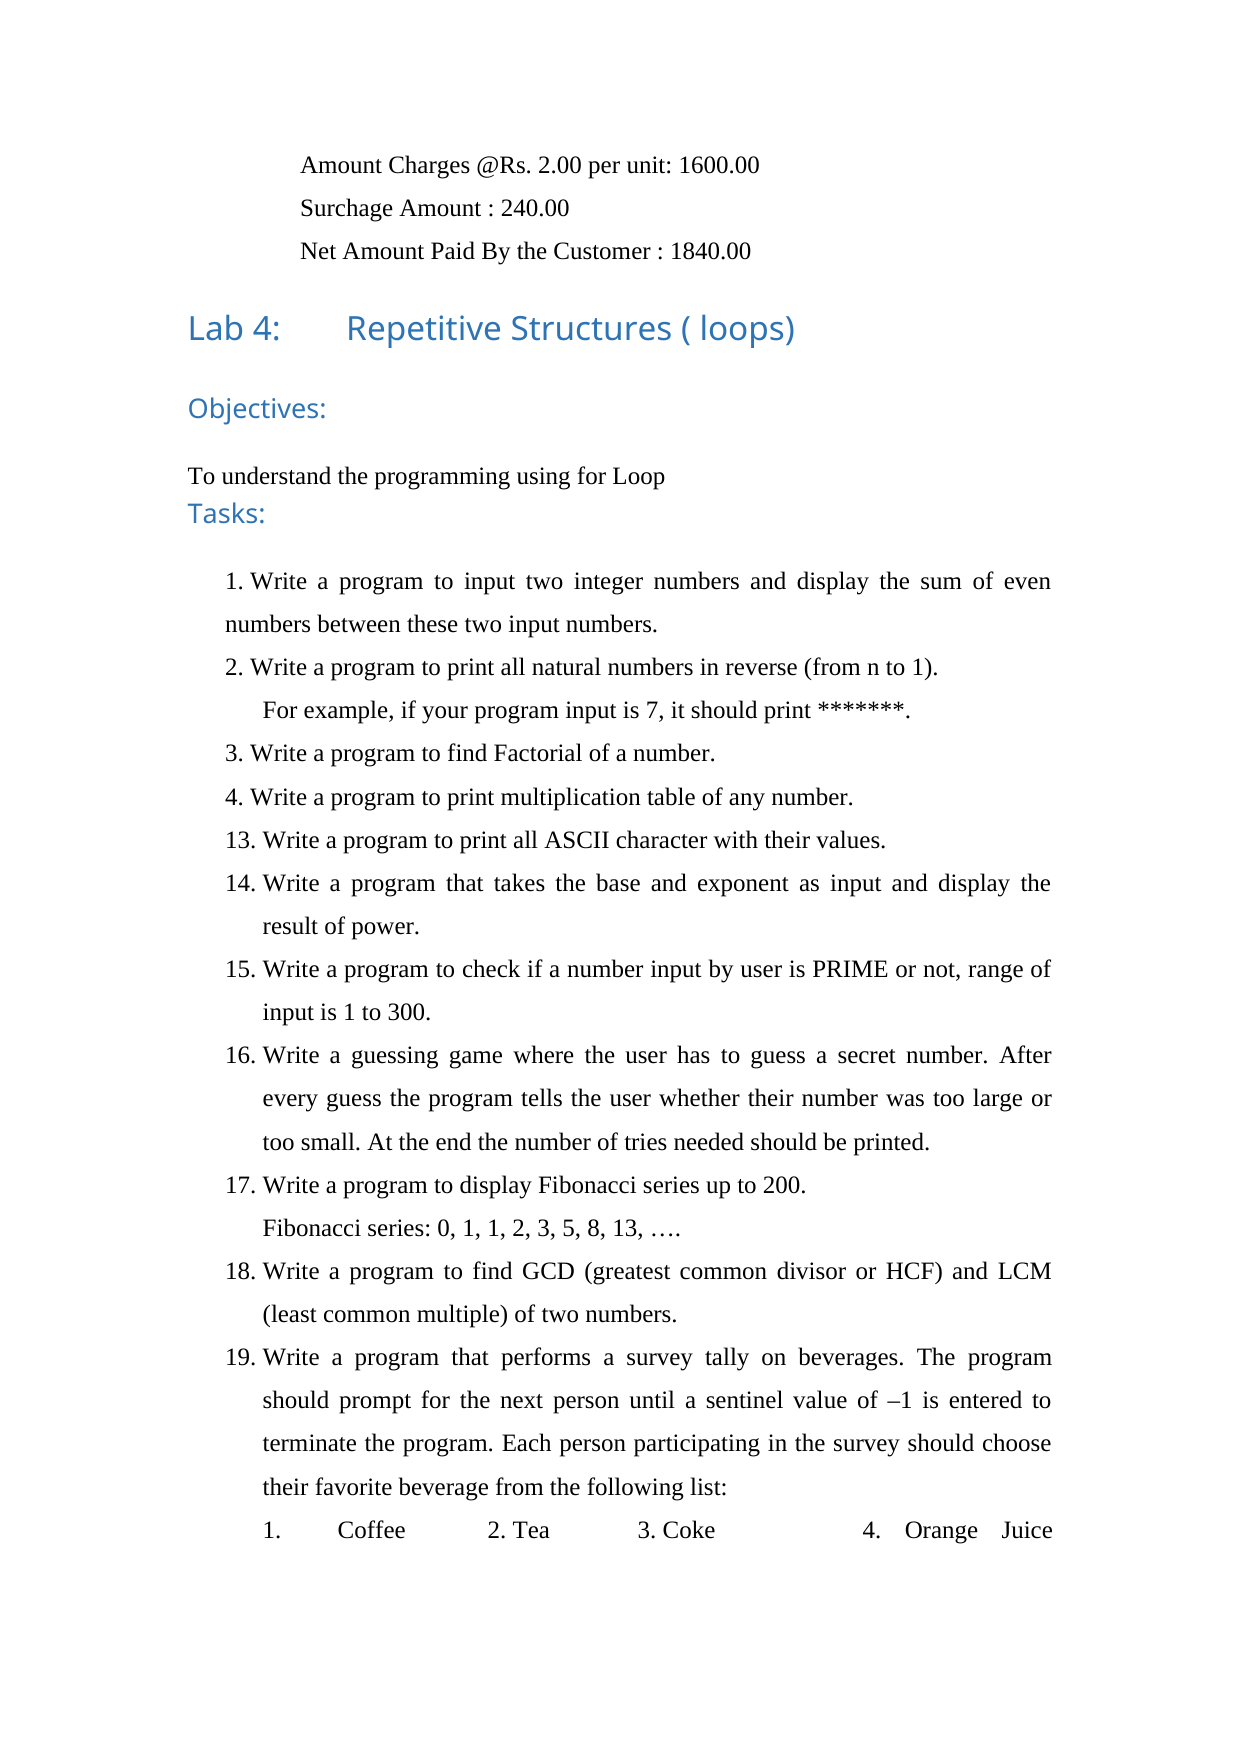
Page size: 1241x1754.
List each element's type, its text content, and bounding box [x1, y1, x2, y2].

list For example, if your program input is 7, it should print *******. [262, 695, 1053, 724]
list Write a program to find GCD (greatest common divisor or HCF) and LCM (least common multiple) of two numbers. [225, 1256, 1053, 1328]
list Write a program to find Factorial of a number. [225, 738, 1053, 767]
list Write a program to input two integer numbers and display the sum of even numbers between these two input numbers. [225, 566, 1053, 638]
list Fibonacci series: 0, 1, 1, 2, 3, 5, 8, 13, …. [262, 1213, 1053, 1242]
list Net Amount Paid By the Customer : 1840.00 [300, 236, 1053, 265]
list Write a program to display Fibonacci series up to 200. [225, 1170, 1053, 1198]
list Write a program to check if a number input by user is PRIME or not, range of input is 1 to 300. [225, 954, 1053, 1026]
text To understand the programming using for Loop [187, 461, 1053, 490]
list Write a program to print multiplication table of any number. [225, 782, 1053, 810]
list Write a program that takes the base and exponent as input and display the result of power. [225, 868, 1053, 940]
subtitle Objectives: [187, 389, 1053, 426]
subtitle Lab 4: Repetitive Structures ( loops) [187, 304, 1053, 350]
list Write a program to print all ASCII character with their values. [225, 825, 1053, 853]
list Write a program that performs a survey tally on beverages. The program should prompt for the next person until a sentinel value of –1 is entered to terminate the program. Each person participating in the survey should choose their favorite beverage from the following list: [225, 1342, 1053, 1500]
list Amount Charges @Rs. 2.00 per unit: 1600.00 [300, 150, 1053, 179]
list Write a program to print all natural numbers in reverse (from n to 1). [225, 652, 1053, 681]
list 1. Coffee 2. Tea 3. Coke 4. Orange Juice [262, 1515, 1053, 1587]
list Surchage Amount : 240.00 [300, 193, 1053, 222]
subtitle Tasks: [187, 494, 1053, 531]
list Write a guessing game where the user has to guess a secret number. After every guess the program tells the user whether their number was too large or too small. At the end the number of tries needed should be printed. [225, 1040, 1053, 1155]
